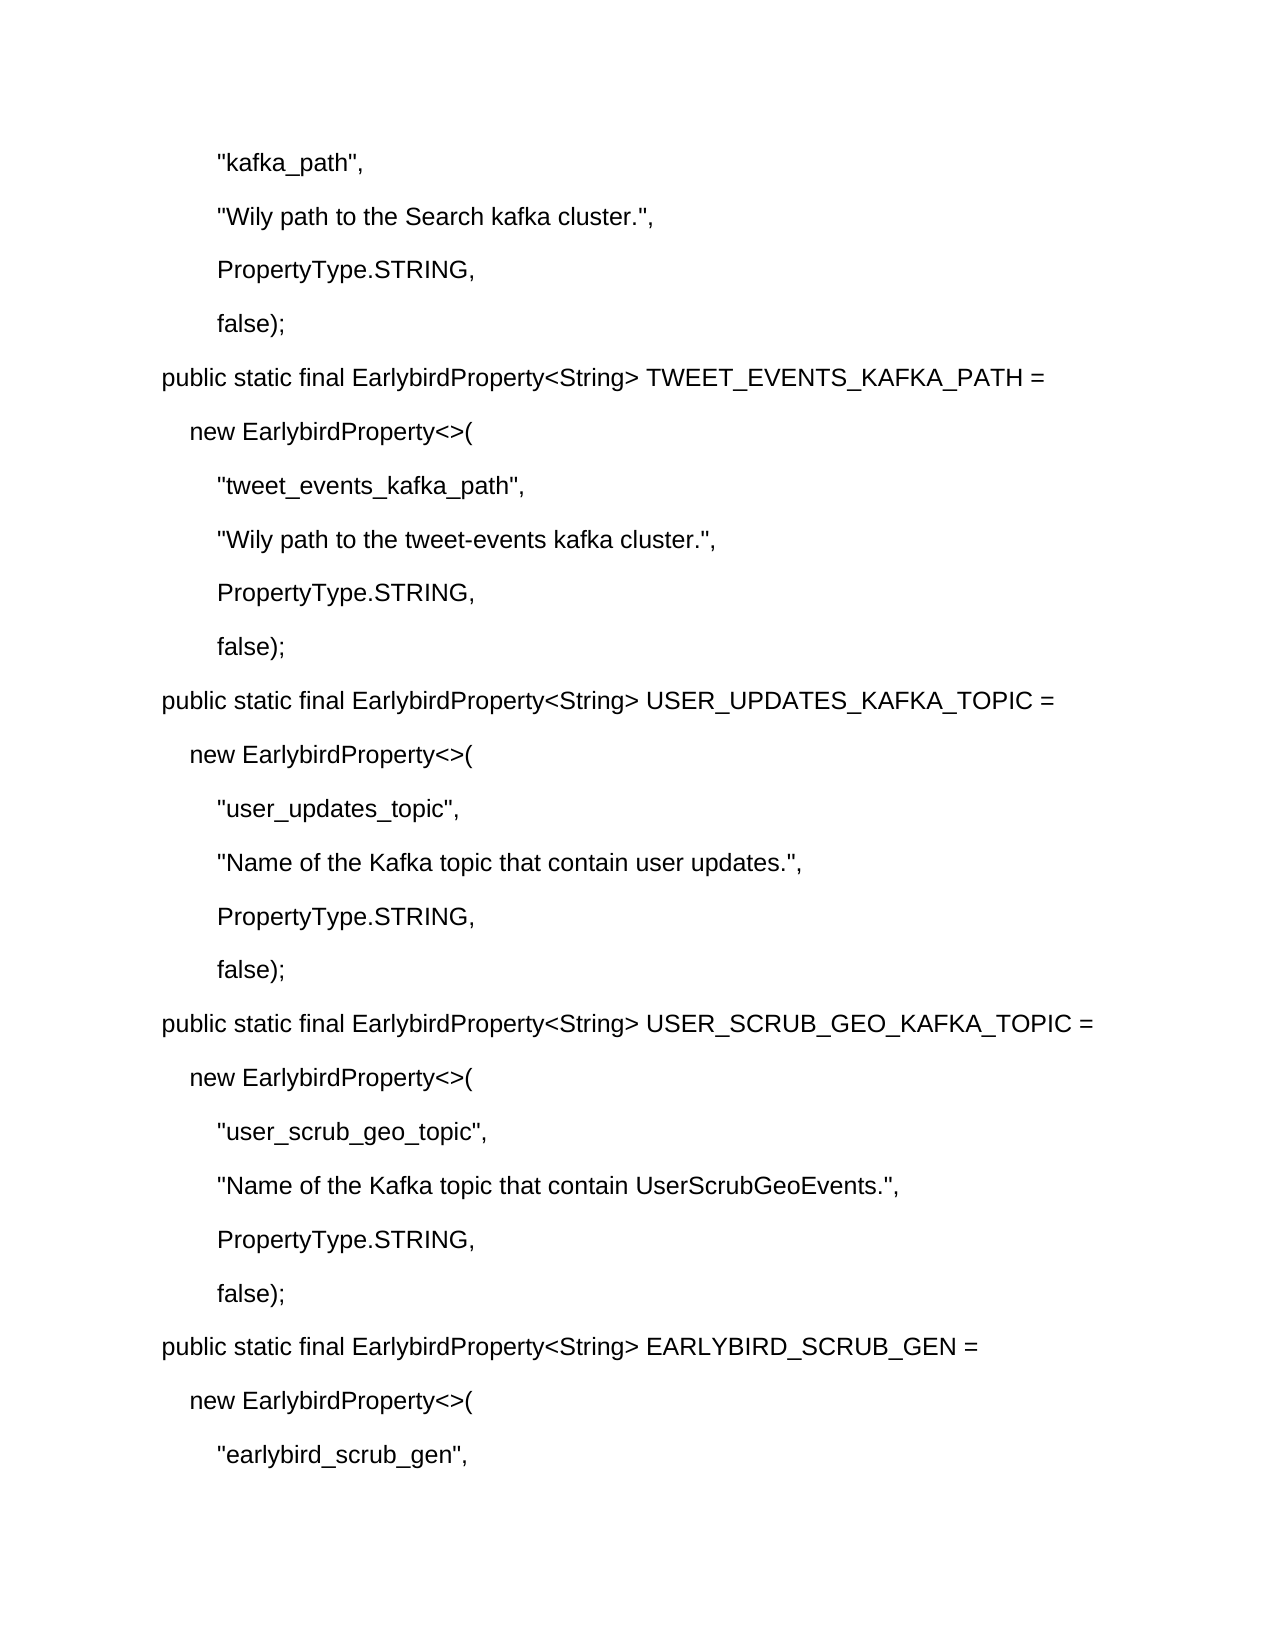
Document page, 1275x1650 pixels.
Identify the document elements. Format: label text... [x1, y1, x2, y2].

text PropertyType.STRING, [148, 1225, 1127, 1253]
text "Wily path to the tweet-events kafka cluster.", [148, 524, 1127, 553]
text false); [148, 955, 1127, 984]
text "Wily path to the Search kafka cluster.", [148, 201, 1127, 230]
text false); [148, 632, 1127, 661]
text "user_updates_topic", [148, 794, 1127, 823]
text public static final EarlybirdProperty<String> USER_SCRUB_GEO_KAFKA_TOPIC = [148, 1009, 1127, 1038]
text new EarlybirdProperty<>( [148, 1063, 1127, 1092]
text false); [148, 309, 1127, 338]
text "Name of the Kafka topic that contain user updates.", [148, 848, 1127, 876]
text "user_scrub_geo_topic", [148, 1117, 1127, 1146]
text "Name of the Kafka topic that contain UserScrubGeoEvents.", [148, 1171, 1127, 1199]
text PropertyType.STRING, [148, 902, 1127, 930]
text new EarlybirdProperty<>( [148, 740, 1127, 769]
text new EarlybirdProperty<>( [148, 417, 1127, 446]
text false); [148, 1278, 1127, 1307]
text "kafka_path", [148, 148, 1127, 176]
text public static final EarlybirdProperty<String> USER_UPDATES_KAFKA_TOPIC = [148, 686, 1127, 715]
text public static final EarlybirdProperty<String> EARLYBIRD_SCRUB_GEN = [148, 1332, 1127, 1361]
text PropertyType.STRING, [148, 578, 1127, 607]
text public static final EarlybirdProperty<String> TWEET_EVENTS_KAFKA_PATH = [148, 363, 1127, 392]
text "tweet_events_kafka_path", [148, 471, 1127, 499]
text new EarlybirdProperty<>( [148, 1386, 1127, 1415]
text "earlybird_scrub_gen", [148, 1440, 1127, 1469]
text PropertyType.STRING, [148, 255, 1127, 284]
